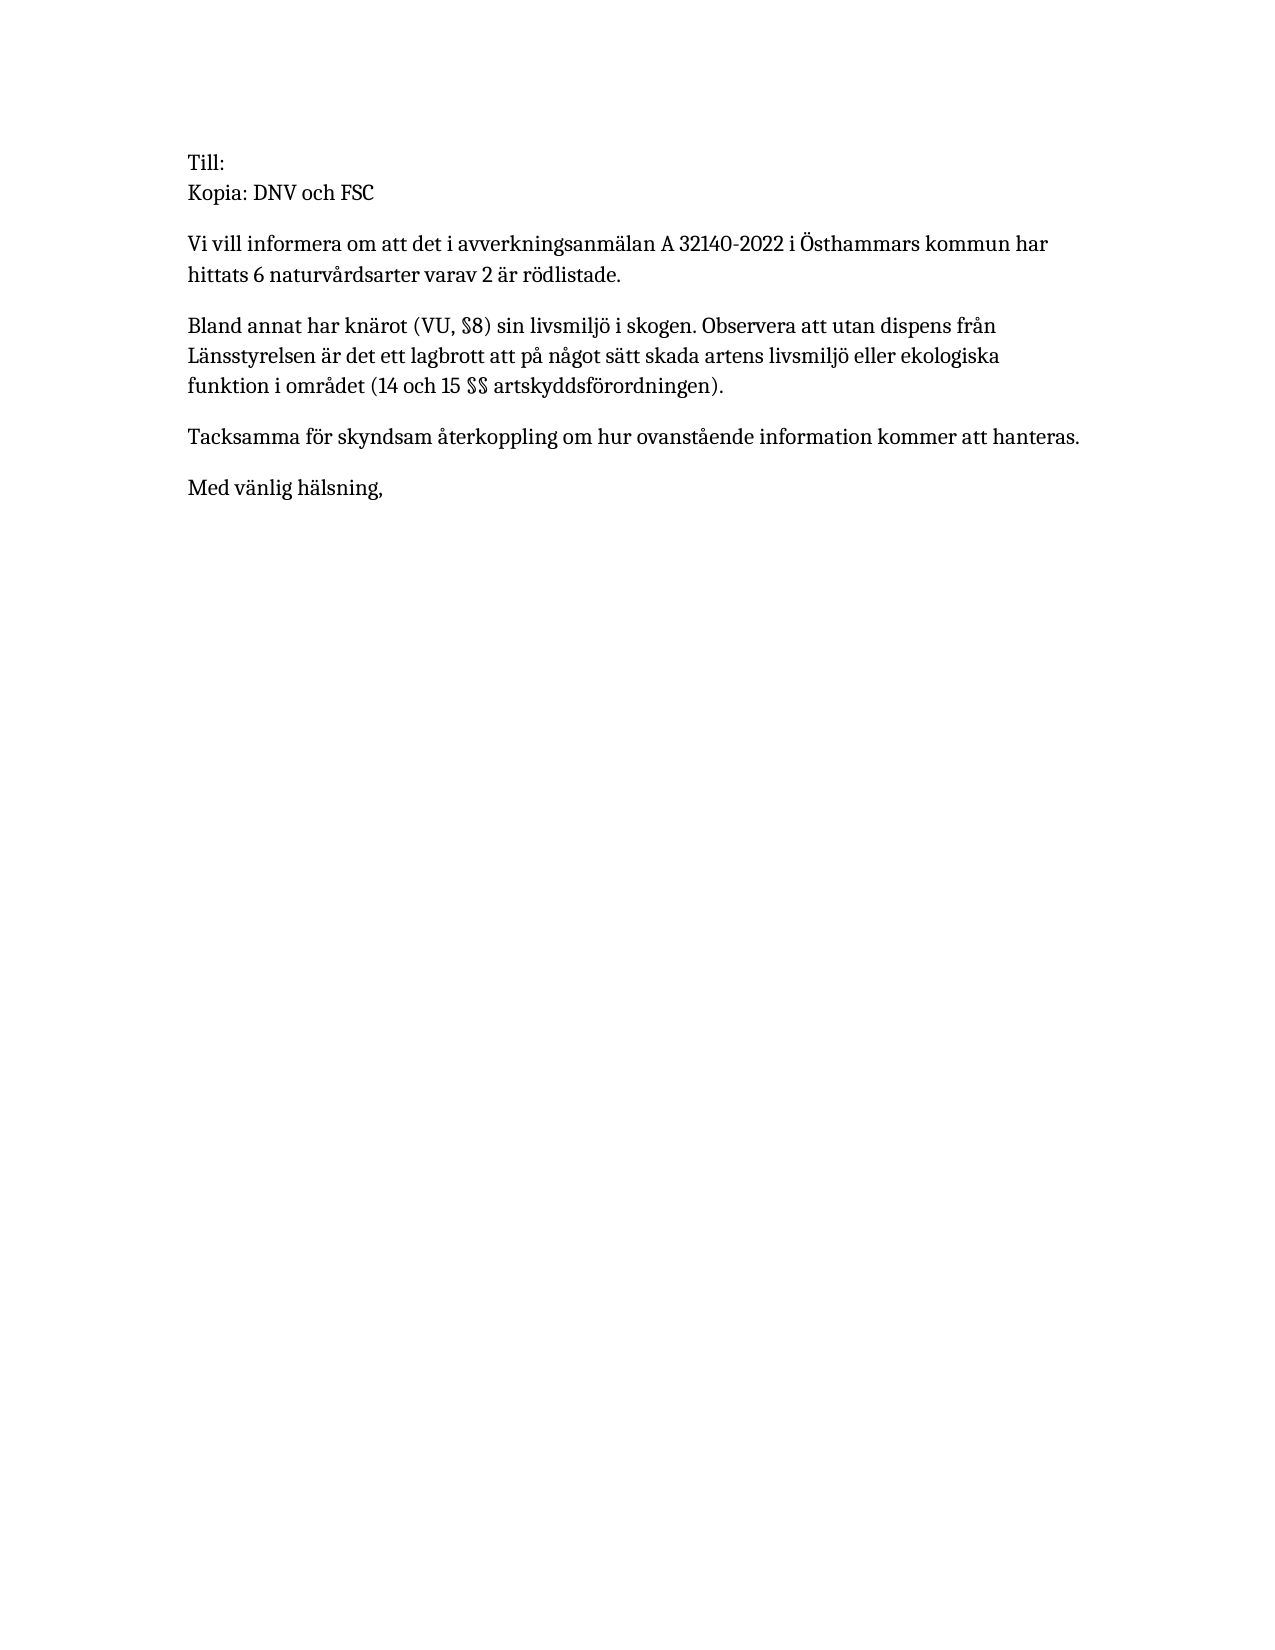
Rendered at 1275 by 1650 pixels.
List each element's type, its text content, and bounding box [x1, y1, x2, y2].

text Vi vill informera om att det i avverkningsanmälan A 32140-2022 i Östhammars kommun har hittats 6 naturvårdsarter varav 2 är rödlistade. [187, 231, 1087, 288]
text Till: Kopia: DNV och FSC [187, 150, 1087, 207]
text Tacksamma för skyndsam återkoppling om hur ovanstående information kommer att hanteras. [187, 424, 1087, 450]
text Bland annat har knärot (VU, §8) sin livsmiljö i skogen. Observera att utan dispens från Länsstyrelsen är det ett lagbrott att på något sätt skada artens livsmiljö eller ekologiska funktion i området (14 och 15 §§ artskyddsförordningen). [187, 312, 1087, 399]
text Med vänlig hälsning, [187, 475, 1087, 532]
